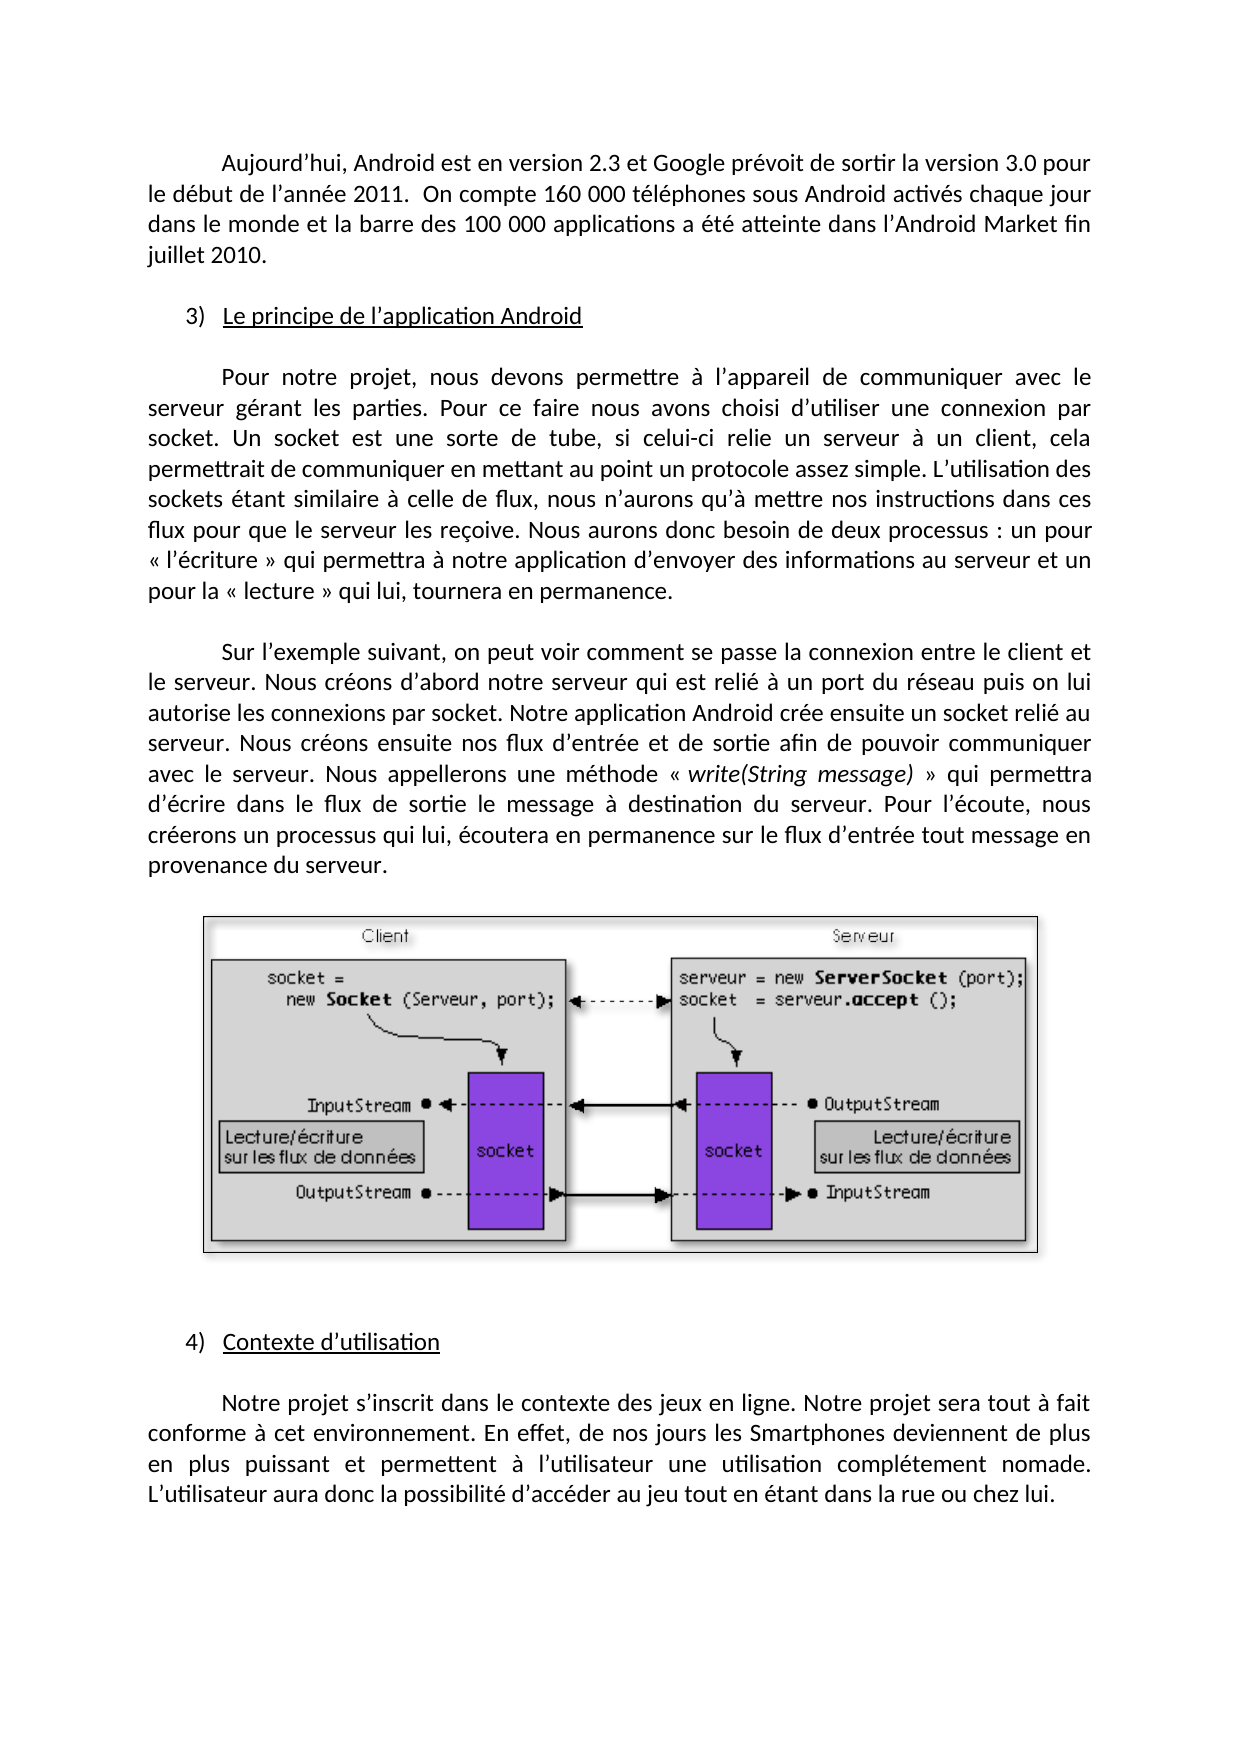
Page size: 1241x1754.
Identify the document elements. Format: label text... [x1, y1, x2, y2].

text Notre projet s’inscrit dans le contexte des jeux en ligne. Notre projet sera tout à fait conforme à cet environnement. En effet, de nos jours les Smartphones deviennent de plus en plus puissant et permettent à l’utilisateur une utilisation complétement nomade. L’utilisateur aura donc la possibilité d’accéder au jeu tout en étant dans la rue ou chez lui. [148, 1387, 1093, 1509]
text Pour notre projet, nous devons permettre à l’appareil de communiquer avec le serveur gérant les parties. Pour ce faire nous avons choisi d’utiliser une connexion par socket. Un socket est une sorte de tube, si celui-ci relie un serveur à un client, cela permettrait de communiquer en mettant au point un protocole assez simple. L’utilisation des sockets étant similaire à celle de flux, nous n’aurons qu’à mettre nos instructions dans ces flux pour que le serveur les reçoive. Nous aurons donc besoin de deux processus : un pour « l’écriture » qui permettra à notre application d’envoyer des informations au serveur et un pour la « lecture » qui lui, tournera en permanence. [148, 361, 1093, 605]
text Sur l’exemple suivant, on peut voir comment se passe la connexion entre le client et le serveur. Nous créons d’abord notre serveur qui est relié à un port du réseau puis on lui autorise les connexions par socket. Notre application Android crée ensuite un socket relié au serveur. Nous créons ensuite nos flux d’entrée et de sortie afin de pouvoir communiquer avec le serveur. Nous appellerons une méthode « write(String message) » qui permettra d’écrire dans le flux de sortie le message à destination du serveur. Pour l’écoute, nous créerons un processus qui lui, écoutera en permanence sur le flux d’entrée tout message en provenance du serveur. [148, 636, 1093, 880]
text Aujourd’hui, Android est en version 2.3 et Google prévoit de sortir la version 3.0 pour le début de l’année 2011. On compte 160 000 téléphones sous Android activés chaque jour dans le monde et la barre des 100 000 applications a été atteinte dans l’Android Market fin juillet 2010. [148, 148, 1093, 270]
list Le principe de l’application Android [185, 300, 1093, 331]
picture [204, 917, 1037, 1252]
list Contexte d’utilisation [185, 1326, 1093, 1356]
